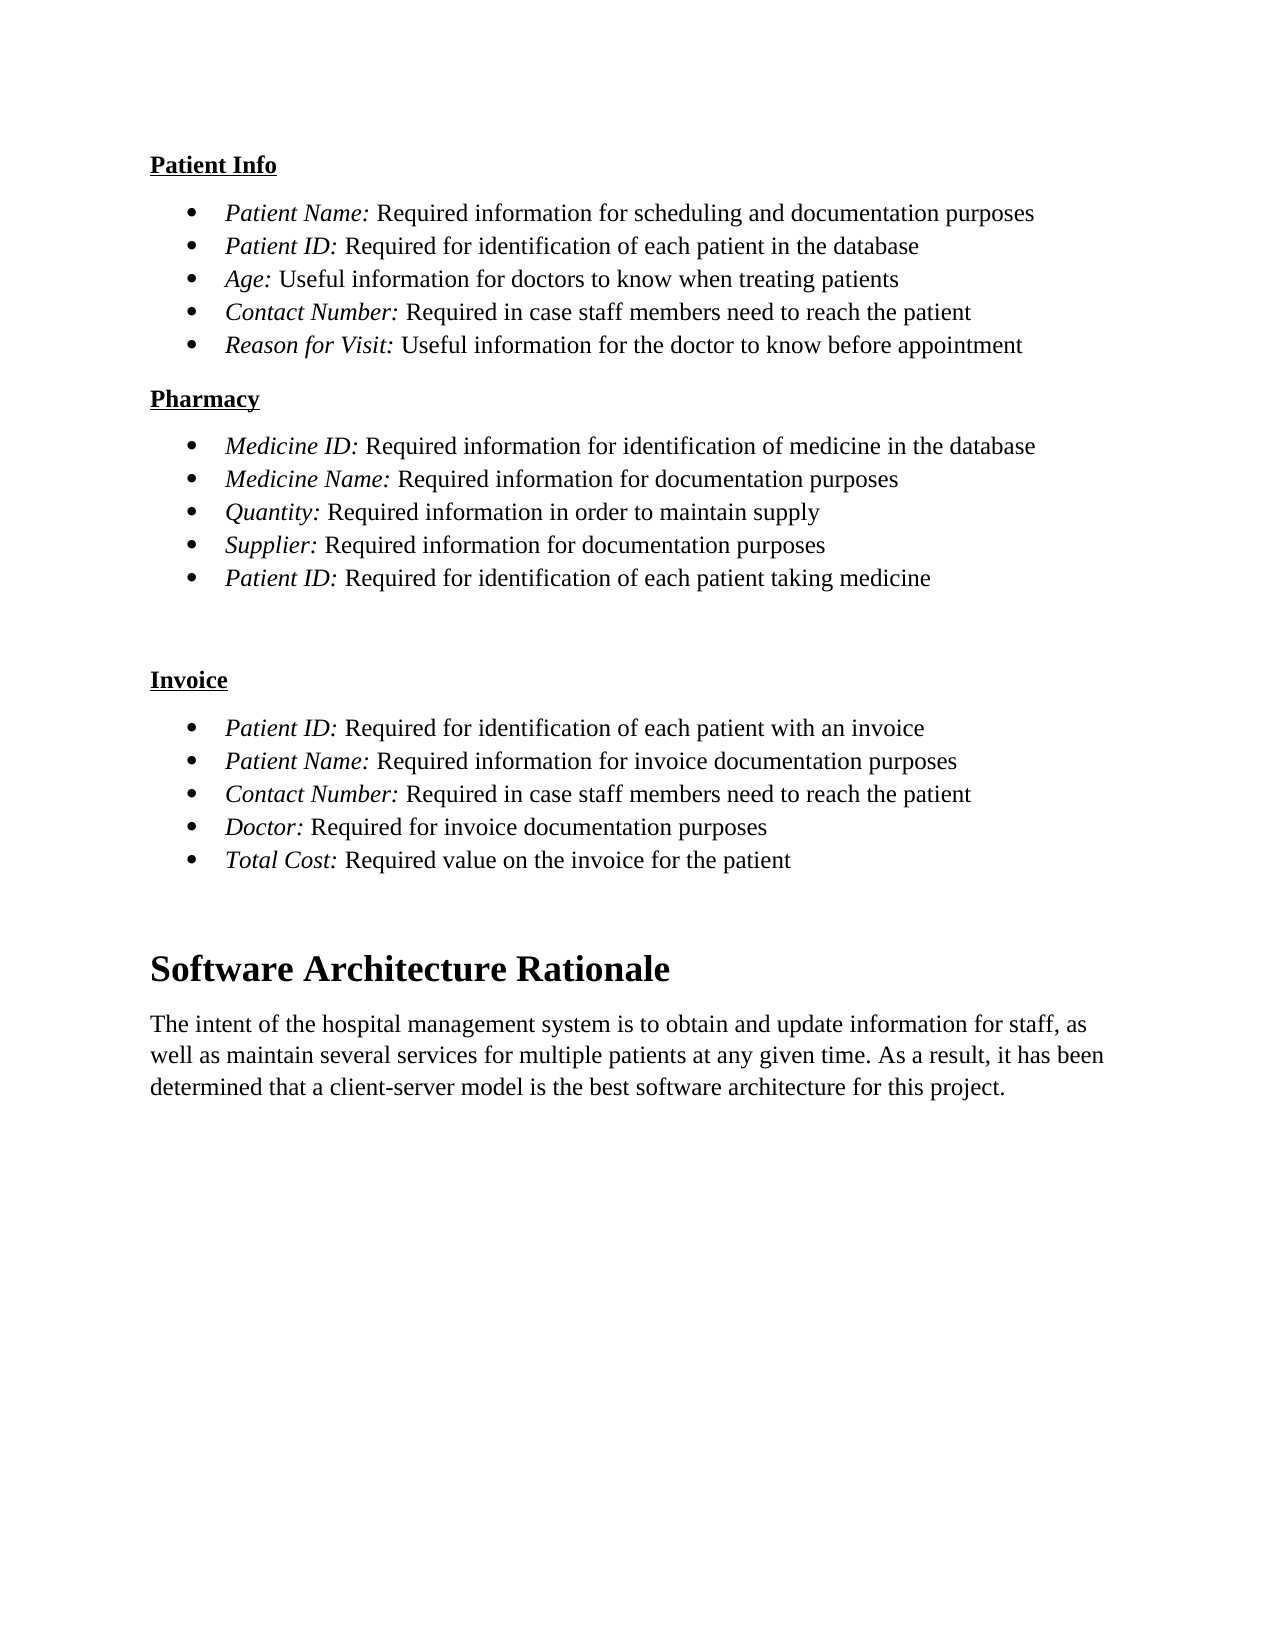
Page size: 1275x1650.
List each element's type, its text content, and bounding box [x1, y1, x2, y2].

list Patient ID: Required for identification of each patient with an invoice [187, 713, 1125, 741]
list Quantity: Required information in order to maintain supply [187, 497, 1125, 526]
list Contact Number: Required in case staff members need to reach the patient [187, 779, 1125, 807]
list Medicine ID: Required information for identification of medicine in the database [187, 431, 1125, 460]
text Pharmacy [150, 384, 1125, 412]
list Supplier: Required information for documentation purposes [187, 530, 1125, 559]
list Patient ID: Required for identification of each patient in the database [187, 231, 1125, 259]
text Patient Info [150, 150, 1125, 179]
text Software Architecture Rationale [150, 946, 1125, 989]
list Doctor: Required for invoice documentation purposes [187, 812, 1125, 841]
list Patient Name: Required information for invoice documentation purposes [187, 746, 1125, 774]
list Age: Useful information for doctors to know when treating patients [187, 264, 1125, 292]
list Total Cost: Required value on the invoice for the patient [187, 845, 1125, 873]
list Contact Number: Required in case staff members need to reach the patient [187, 297, 1125, 326]
list Patient ID: Required for identification of each patient taking medicine [187, 563, 1125, 592]
text Invoice [150, 665, 1125, 694]
text The intent of the hospital management system is to obtain and update information for staff, as well as maintain several services for multiple patients at any given time. As a result, it has been determined that a client-server model is the best software architecture for this project. [150, 1009, 1125, 1100]
list Patient Name: Required information for scheduling and documentation purposes [187, 198, 1125, 226]
list Medicine Name: Required information for documentation purposes [187, 464, 1125, 493]
list Reason for Visit: Useful information for the doctor to know before appointment [187, 330, 1125, 358]
